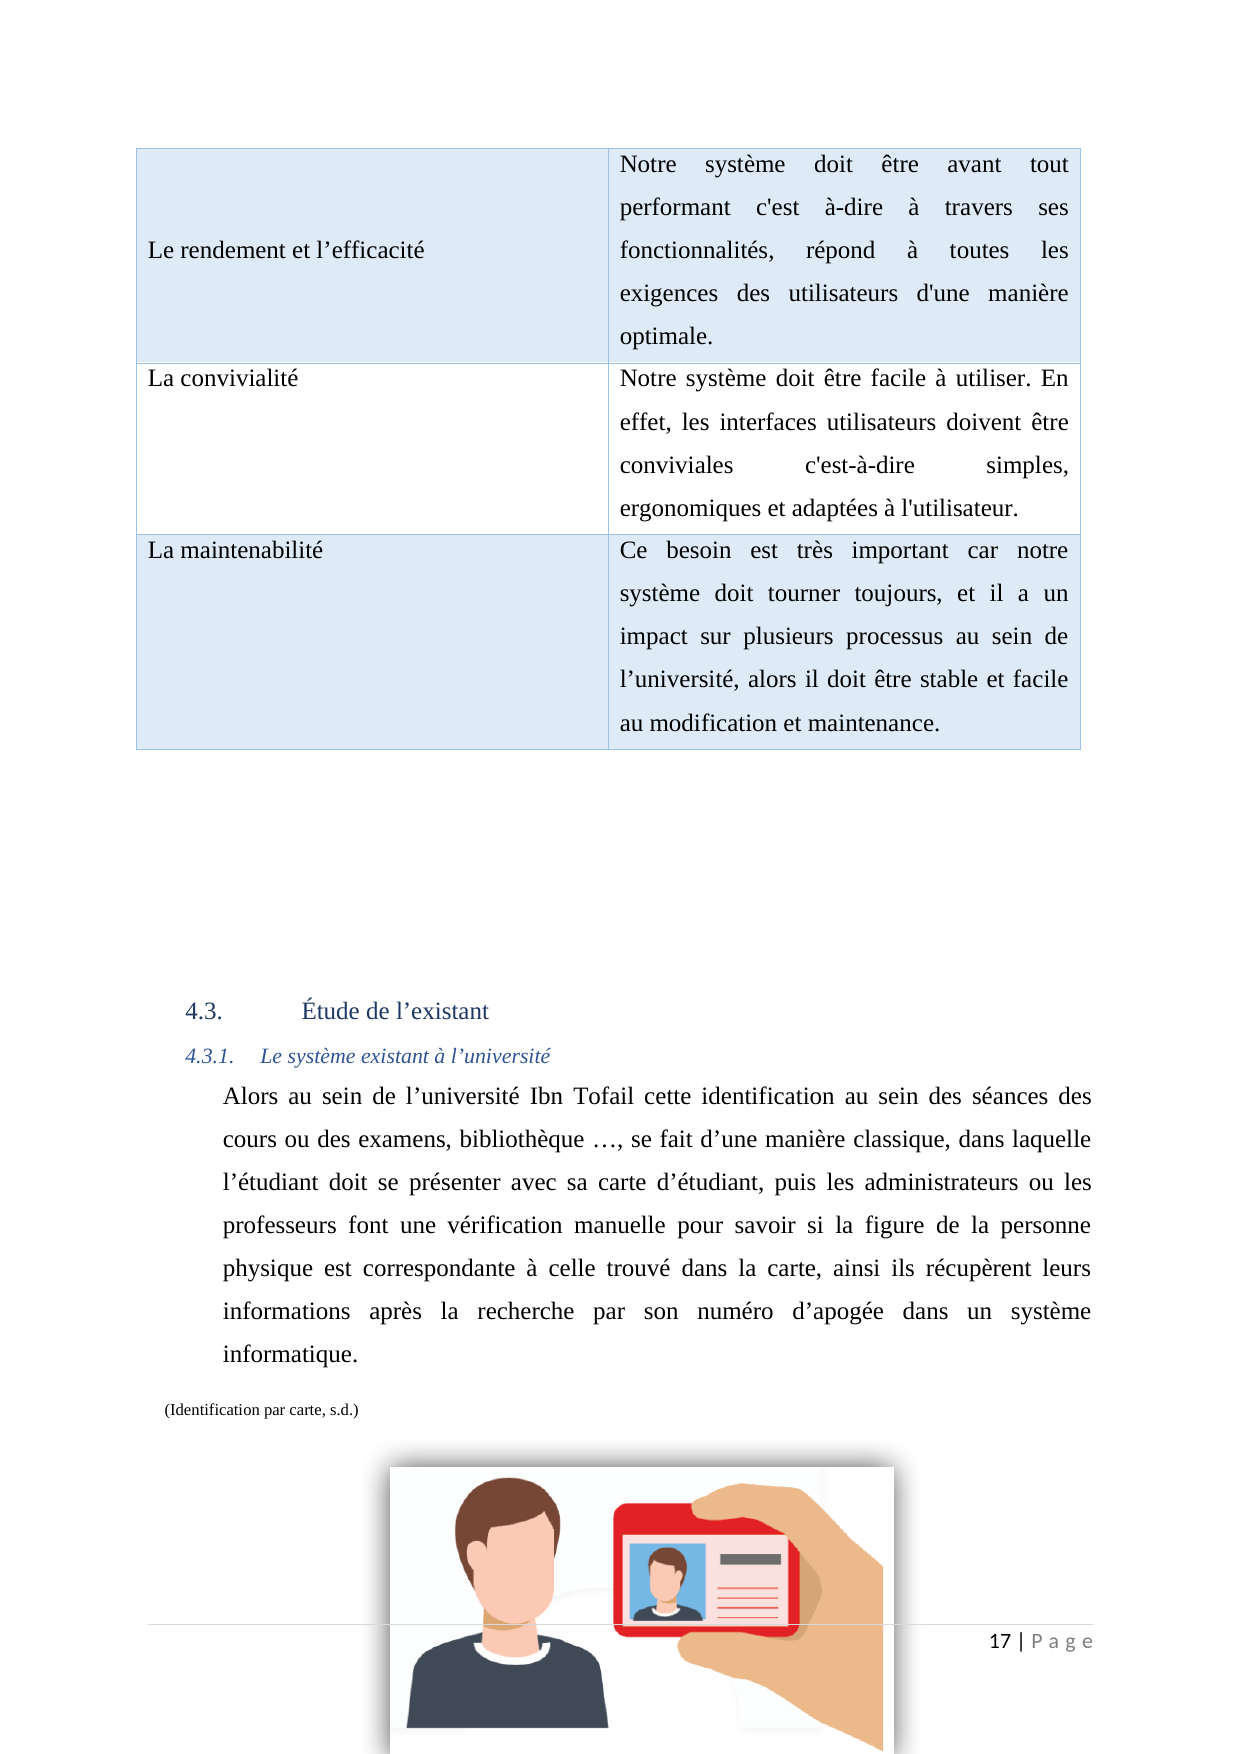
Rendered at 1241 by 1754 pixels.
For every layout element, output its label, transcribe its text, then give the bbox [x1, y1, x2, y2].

table_cell Notre système doit être avant tout performant c'est à-dire à travers ses fonctionnalités, répond à toutes les exigences des utilisateurs d'une manière optimale. [609, 149, 1080, 362]
table_cell Ce besoin est très important car notre système doit tourner toujours, et il a un impact sur plusieurs processus au sein de l’université, alors il doit être stable et facile au modification et maintenance. [609, 535, 1080, 749]
subtitle Étude de l’existant [185, 996, 1093, 1024]
table_cell La maintenabilité [137, 535, 608, 749]
table_cell La convivialité [137, 364, 608, 534]
picture [390, 1625, 894, 1754]
table_cell Le rendement et l’efficacité [137, 149, 608, 362]
list Alors au sein de l’université Ibn Tofail cette identification au sein des séances des cours ou des examens, bibliothèque …, se fait d’une manière classique, dans laquelle l’étudiant doit se présenter avec sa carte d’étudiant, puis les administrateurs ou les professeurs font une vérification manuelle pour savoir si la figure de la personne physique est correspondante à celle trouvé dans la carte, ainsi ils récupèrent leurs informations après la recherche par son numéro d’apogée dans un système informatique. [223, 1081, 1093, 1368]
subtitle Le système existant à l’université [185, 1043, 1093, 1068]
table_cell Notre système doit être facile à utiliser. En effet, les interfaces utilisateurs doivent être conviviales c'est-à-dire simples, ergonomiques et adaptées à l'utilisateur. [609, 364, 1080, 534]
picture [390, 1467, 894, 1624]
